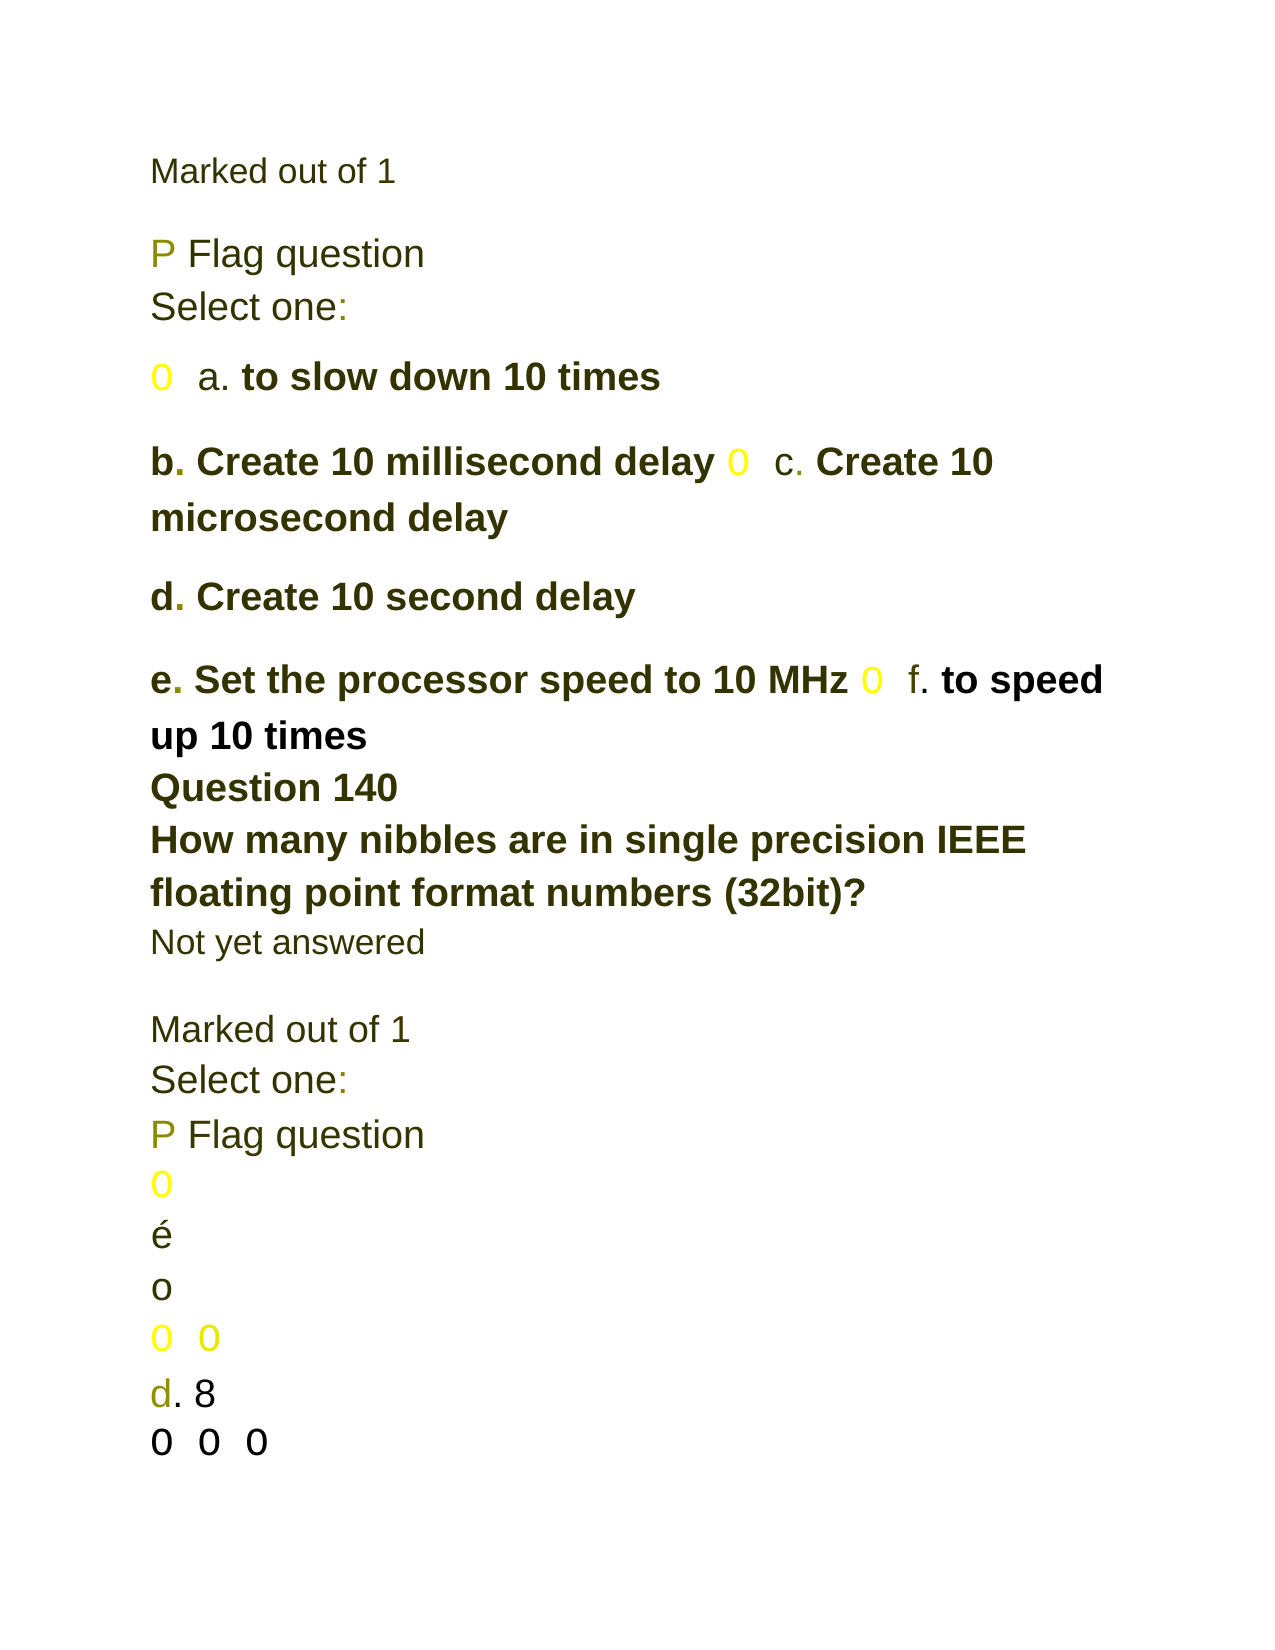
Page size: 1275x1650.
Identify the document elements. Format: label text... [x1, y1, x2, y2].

text P Flag question [150, 231, 1125, 276]
text Select one: [150, 283, 1125, 329]
text d. 8 [150, 1370, 1125, 1416]
text b. Create 10 millisecond delay O c. Create 10 microsecond delay [150, 438, 1125, 539]
text Marked out of 1 [150, 150, 1125, 191]
text P Flag question [150, 1112, 1125, 1157]
text Question 140 [150, 764, 1125, 810]
text e. Set the processor speed to 10 MHz O f. to speed up 10 times [150, 656, 1125, 758]
text é [150, 1216, 1125, 1261]
text d. Create 10 second delay [150, 573, 1125, 618]
text How many nibbles are in single precision IEEE floating point format numbers (32bit)? [150, 817, 1125, 915]
text O O O [150, 1423, 1125, 1468]
text Select one: [150, 1056, 1125, 1102]
text Marked out of 1 [150, 1007, 1125, 1050]
text O O [150, 1319, 1125, 1364]
text O [150, 1164, 1125, 1209]
text Not yet answered [150, 922, 1125, 962]
text O a. to slow down 10 times [150, 353, 1125, 402]
text o [150, 1267, 1125, 1312]
